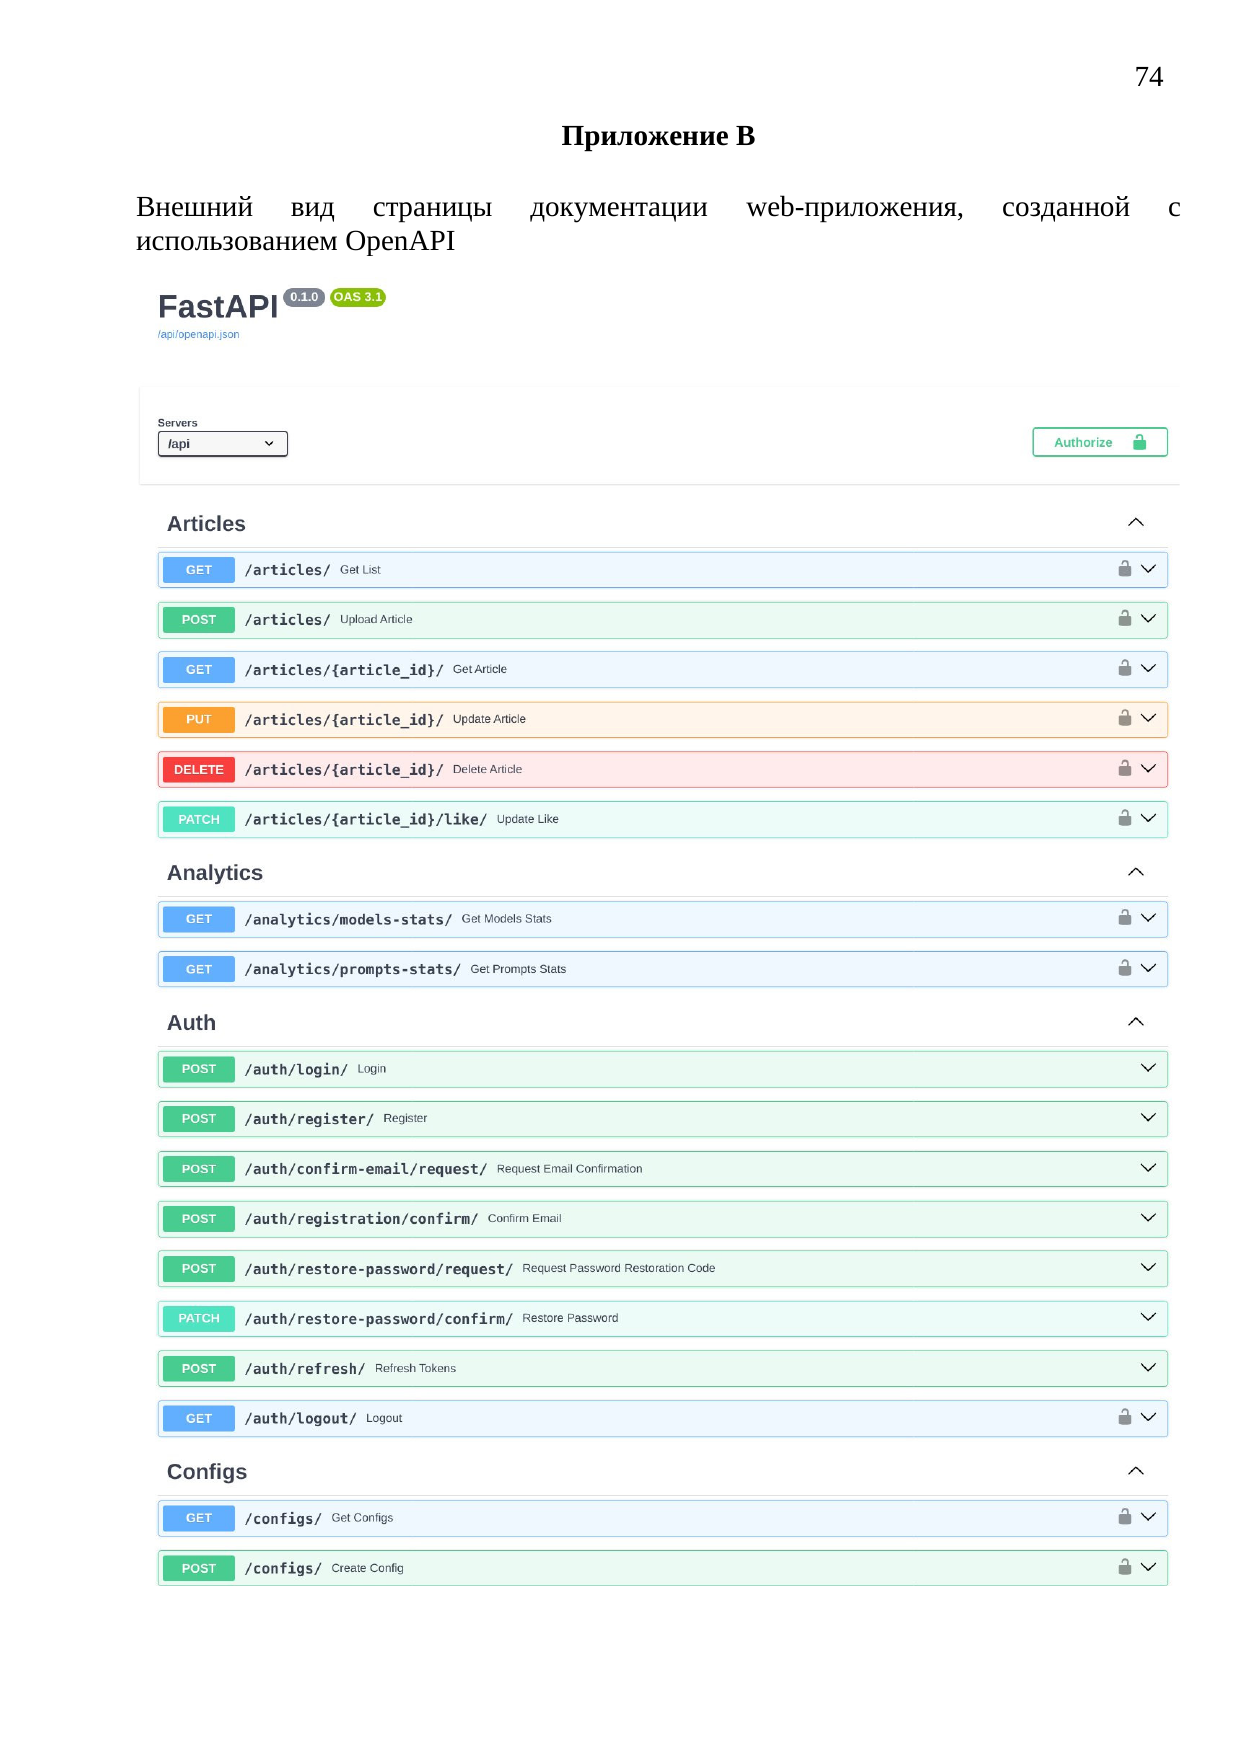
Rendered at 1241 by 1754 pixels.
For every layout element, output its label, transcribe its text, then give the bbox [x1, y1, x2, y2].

picture [135, 256, 1180, 1586]
list Внешний вид страницы документации web-приложения, созданной с использованием OpenAPI [136, 189, 1181, 256]
text Приложение В [136, 118, 1181, 152]
